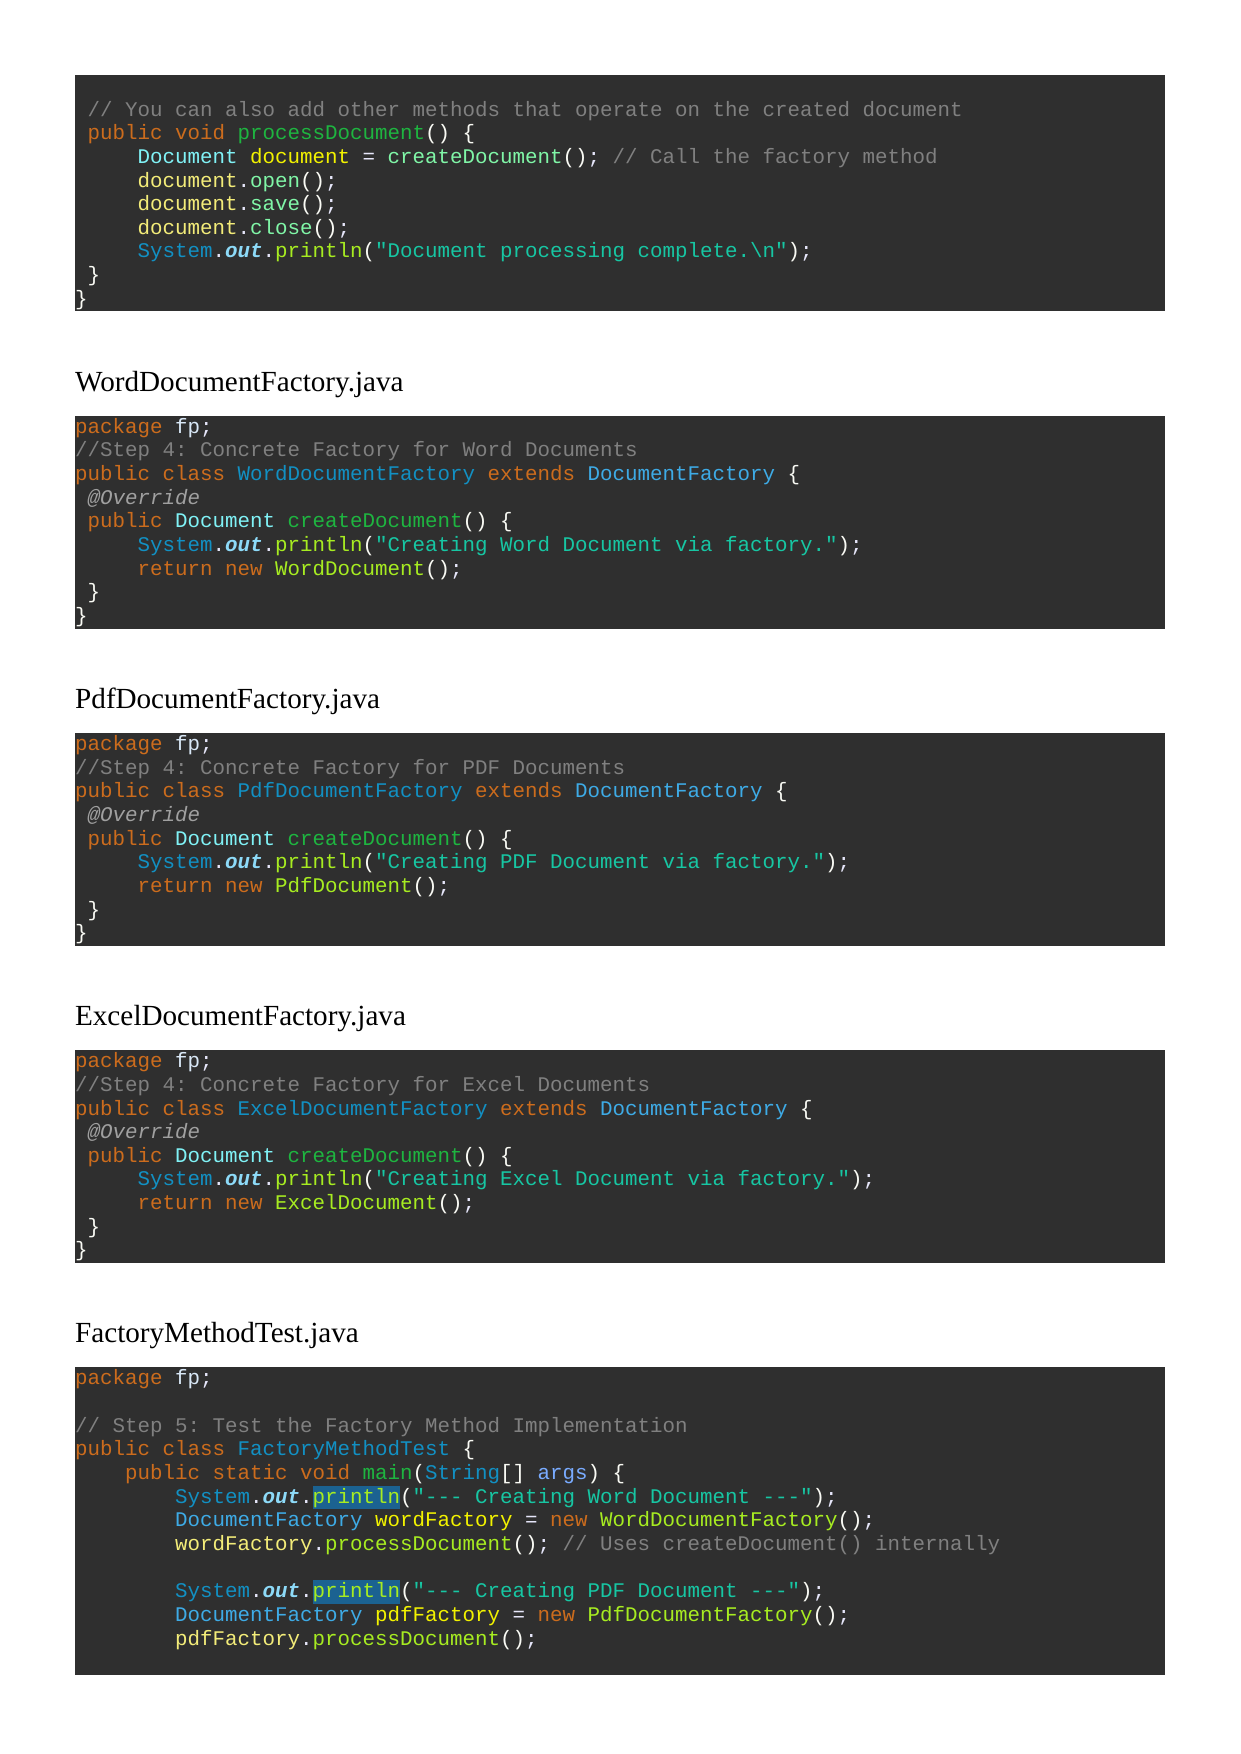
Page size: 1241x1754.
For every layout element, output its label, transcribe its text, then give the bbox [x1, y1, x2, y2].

text // You can also add other methods that operate on the created document [75, 99, 1165, 122]
text WordDocumentFactory.java [75, 364, 1165, 397]
text package fp; [75, 416, 1165, 439]
text ExcelDocumentFactory.java [75, 998, 1165, 1032]
text //Step 4: Concrete Factory for PDF Documents [75, 757, 1165, 780]
text } [75, 288, 1165, 311]
text } [75, 1216, 1165, 1239]
text return new WordDocument(); [75, 558, 1165, 581]
text System.out.println("--- Creating Word Document ---"); [400, 1486, 1165, 1509]
text System.out.println("Creating Excel Document via factory."); [75, 1168, 1165, 1192]
text public Document createDocument() { [75, 1145, 1165, 1168]
text return new ExcelDocument(); [75, 1192, 1165, 1216]
text public class ExcelDocumentFactory extends DocumentFactory { [75, 1097, 1165, 1121]
text Document document = createDocument(); // Call the factory method [75, 146, 1165, 169]
text pdfFactory.processDocument(); [75, 1627, 1165, 1651]
text System.out.println("Creating Word Document via factory."); [75, 534, 1165, 558]
text public Document createDocument() { [75, 510, 1165, 534]
text public void processDocument() { [75, 122, 1165, 146]
text wordFactory.processDocument(); // Uses createDocument() internally [75, 1533, 1165, 1557]
text @Override [75, 487, 1165, 510]
text package fp; [75, 1367, 1165, 1391]
text return new PdfDocument(); [75, 875, 1165, 898]
text // Step 5: Test the Factory Method Implementation [75, 1415, 1165, 1438]
text public class FactoryMethodTest { [75, 1438, 1165, 1462]
text } [75, 581, 1165, 605]
text } [75, 264, 1165, 288]
text public Document createDocument() { [75, 828, 1165, 851]
text public class WordDocumentFactory extends DocumentFactory { [75, 463, 1165, 487]
text DocumentFactory pdfFactory = new PdfDocumentFactory(); [75, 1604, 1165, 1627]
text package fp; [75, 733, 1165, 757]
text } [75, 605, 1165, 629]
text package fp; [75, 1050, 1165, 1074]
text document.open(); [75, 169, 1165, 193]
text System.out.println("Creating PDF Document via factory."); [75, 851, 1165, 875]
text @Override [75, 804, 1165, 828]
text DocumentFactory wordFactory = new WordDocumentFactory(); [75, 1509, 1165, 1533]
text } [75, 898, 1165, 922]
text System.out.println("--- Creating PDF Document ---"); [400, 1580, 1165, 1604]
text } [75, 922, 1165, 946]
text document.save(); [75, 193, 1165, 217]
text System.out.println("--- Creating Word Document ---"); [75, 1486, 313, 1509]
text //Step 4: Concrete Factory for Word Documents [75, 439, 1165, 463]
text System.out.println("--- Creating PDF Document ---"); [75, 1580, 313, 1604]
text document.close(); [75, 217, 1165, 241]
text FactoryMethodTest.java [75, 1315, 1165, 1349]
text PdfDocumentFactory.java [75, 681, 1165, 714]
text public static void main(String[] args) { [75, 1462, 1165, 1486]
text //Step 4: Concrete Factory for Excel Documents [75, 1074, 1165, 1097]
text } [75, 1239, 1165, 1263]
text System.out.println("Document processing complete.\n"); [75, 241, 1165, 264]
text @Override [75, 1121, 1165, 1145]
text public class PdfDocumentFactory extends DocumentFactory { [75, 780, 1165, 804]
